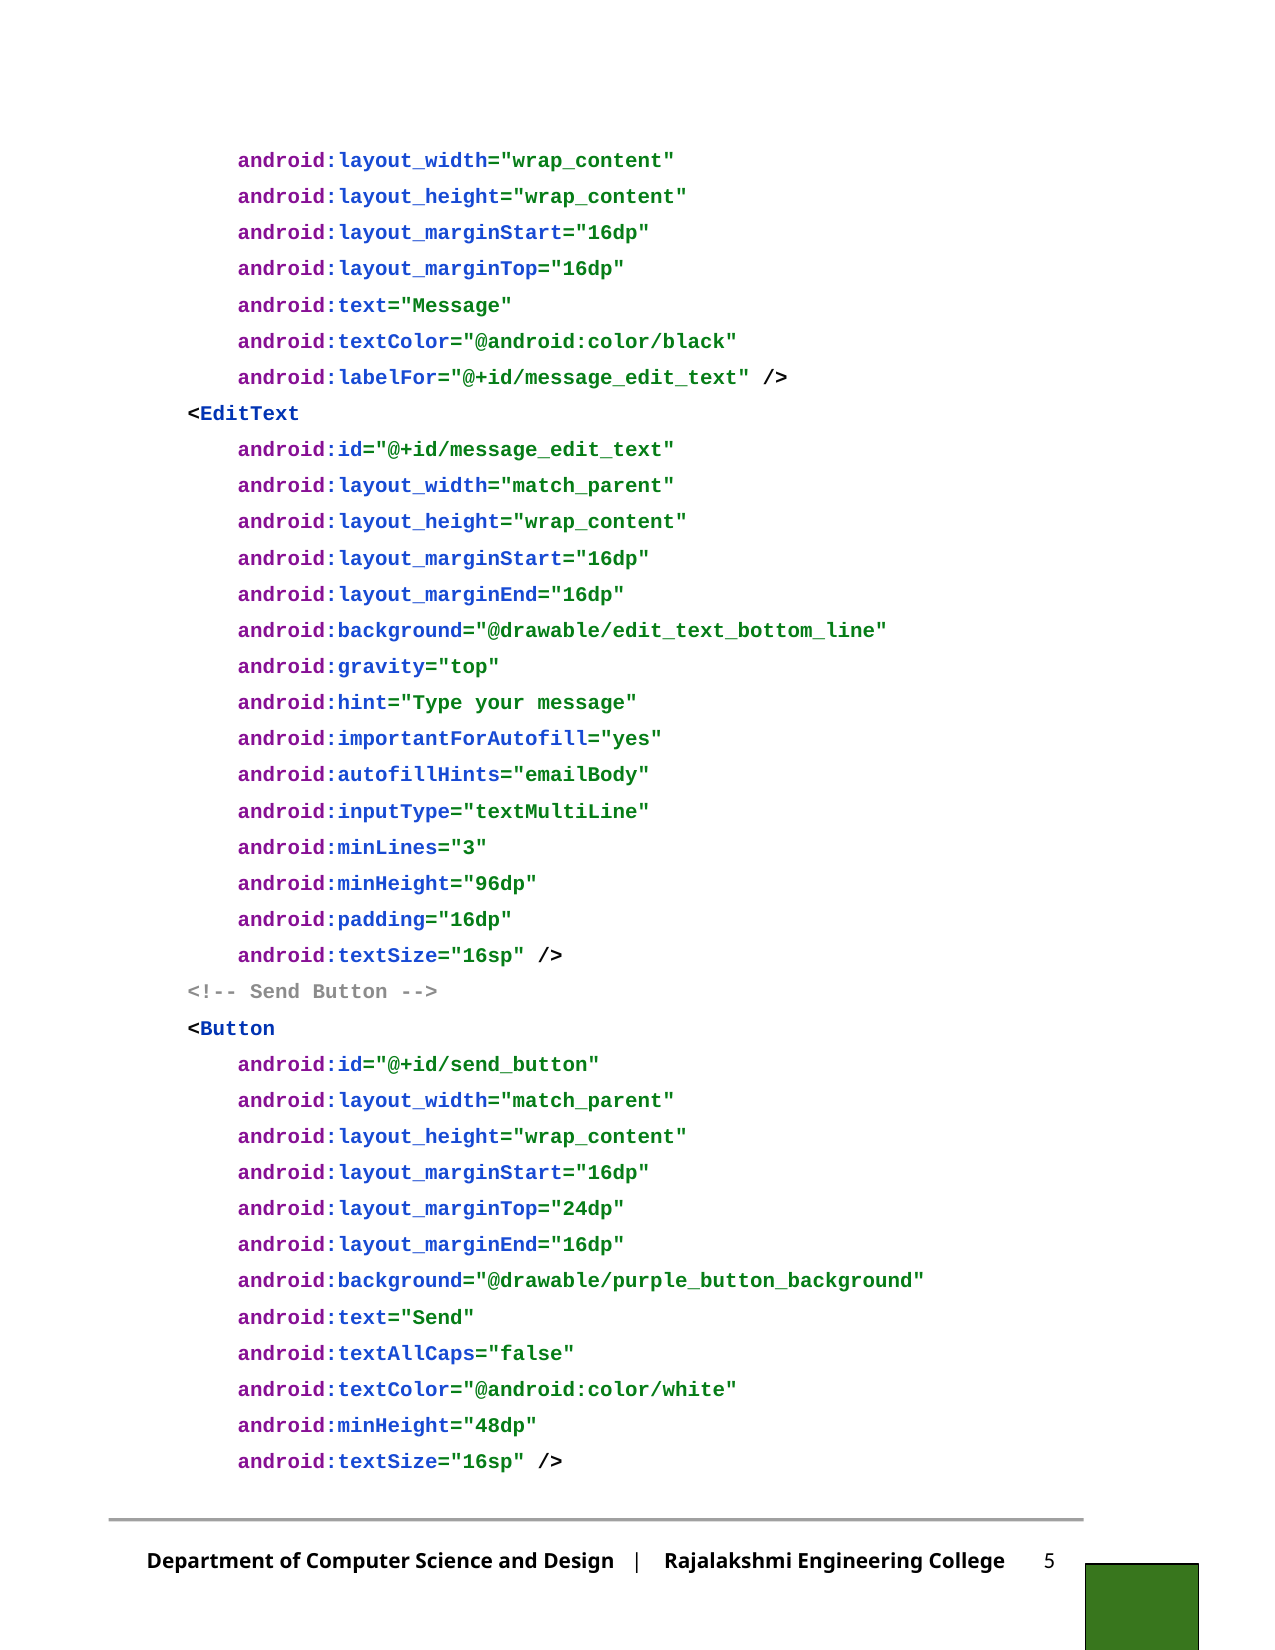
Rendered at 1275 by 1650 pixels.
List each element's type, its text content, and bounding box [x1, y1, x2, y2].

text android:gravity="top" [150, 656, 1125, 680]
text android:text="Message" [150, 294, 1125, 318]
text android:layout_height="wrap_content" [150, 186, 1125, 210]
text android:padding="16dp" [150, 909, 1125, 933]
text android:labelFor="@+id/message_edit_text" /> [150, 367, 1125, 391]
text android:textSize="16sp" /> [150, 945, 1125, 969]
text android:layout_marginStart="16dp" [150, 548, 1125, 571]
text <!-- Send Button --> [150, 981, 1125, 1005]
text android:layout_width="match_parent" [150, 475, 1125, 499]
text android:layout_height="wrap_content" [150, 1126, 1125, 1149]
text android:layout_marginStart="16dp" [150, 1162, 1125, 1186]
text android:background="@drawable/edit_text_bottom_line" [150, 620, 1125, 643]
text android:layout_width="match_parent" [150, 1090, 1125, 1113]
text android:textColor="@android:color/black" [150, 331, 1125, 354]
text android:layout_marginStart="16dp" [150, 222, 1125, 246]
text android:layout_marginEnd="16dp" [150, 584, 1125, 607]
text android:minHeight="96dp" [150, 873, 1125, 897]
text <EditText [150, 403, 1125, 427]
text android:minLines="3" [150, 837, 1125, 860]
text android:id="@+id/message_edit_text" [150, 439, 1125, 463]
text android:autofillHints="emailBody" [150, 764, 1125, 788]
text android:textSize="16sp" /> [150, 1451, 1125, 1475]
text android:inputType="textMultiLine" [150, 801, 1125, 824]
text <Button [150, 1017, 1125, 1041]
text android:textAllCaps="false" [150, 1343, 1125, 1366]
text android:minHeight="48dp" [150, 1415, 1125, 1439]
text android:layout_height="wrap_content" [150, 511, 1125, 535]
text android:hint="Type your message" [150, 692, 1125, 716]
text android:layout_marginEnd="16dp" [150, 1234, 1125, 1258]
text android:text="Send" [150, 1307, 1125, 1330]
text android:importantForAutofill="yes" [150, 728, 1125, 752]
text android:layout_marginTop="24dp" [150, 1198, 1125, 1222]
text android:textColor="@android:color/white" [150, 1379, 1125, 1403]
text android:layout_marginTop="16dp" [150, 258, 1125, 282]
text android:background="@drawable/purple_button_background" [150, 1271, 1125, 1294]
text android:layout_width="wrap_content" [150, 150, 1125, 174]
text android:id="@+id/send_button" [150, 1054, 1125, 1077]
